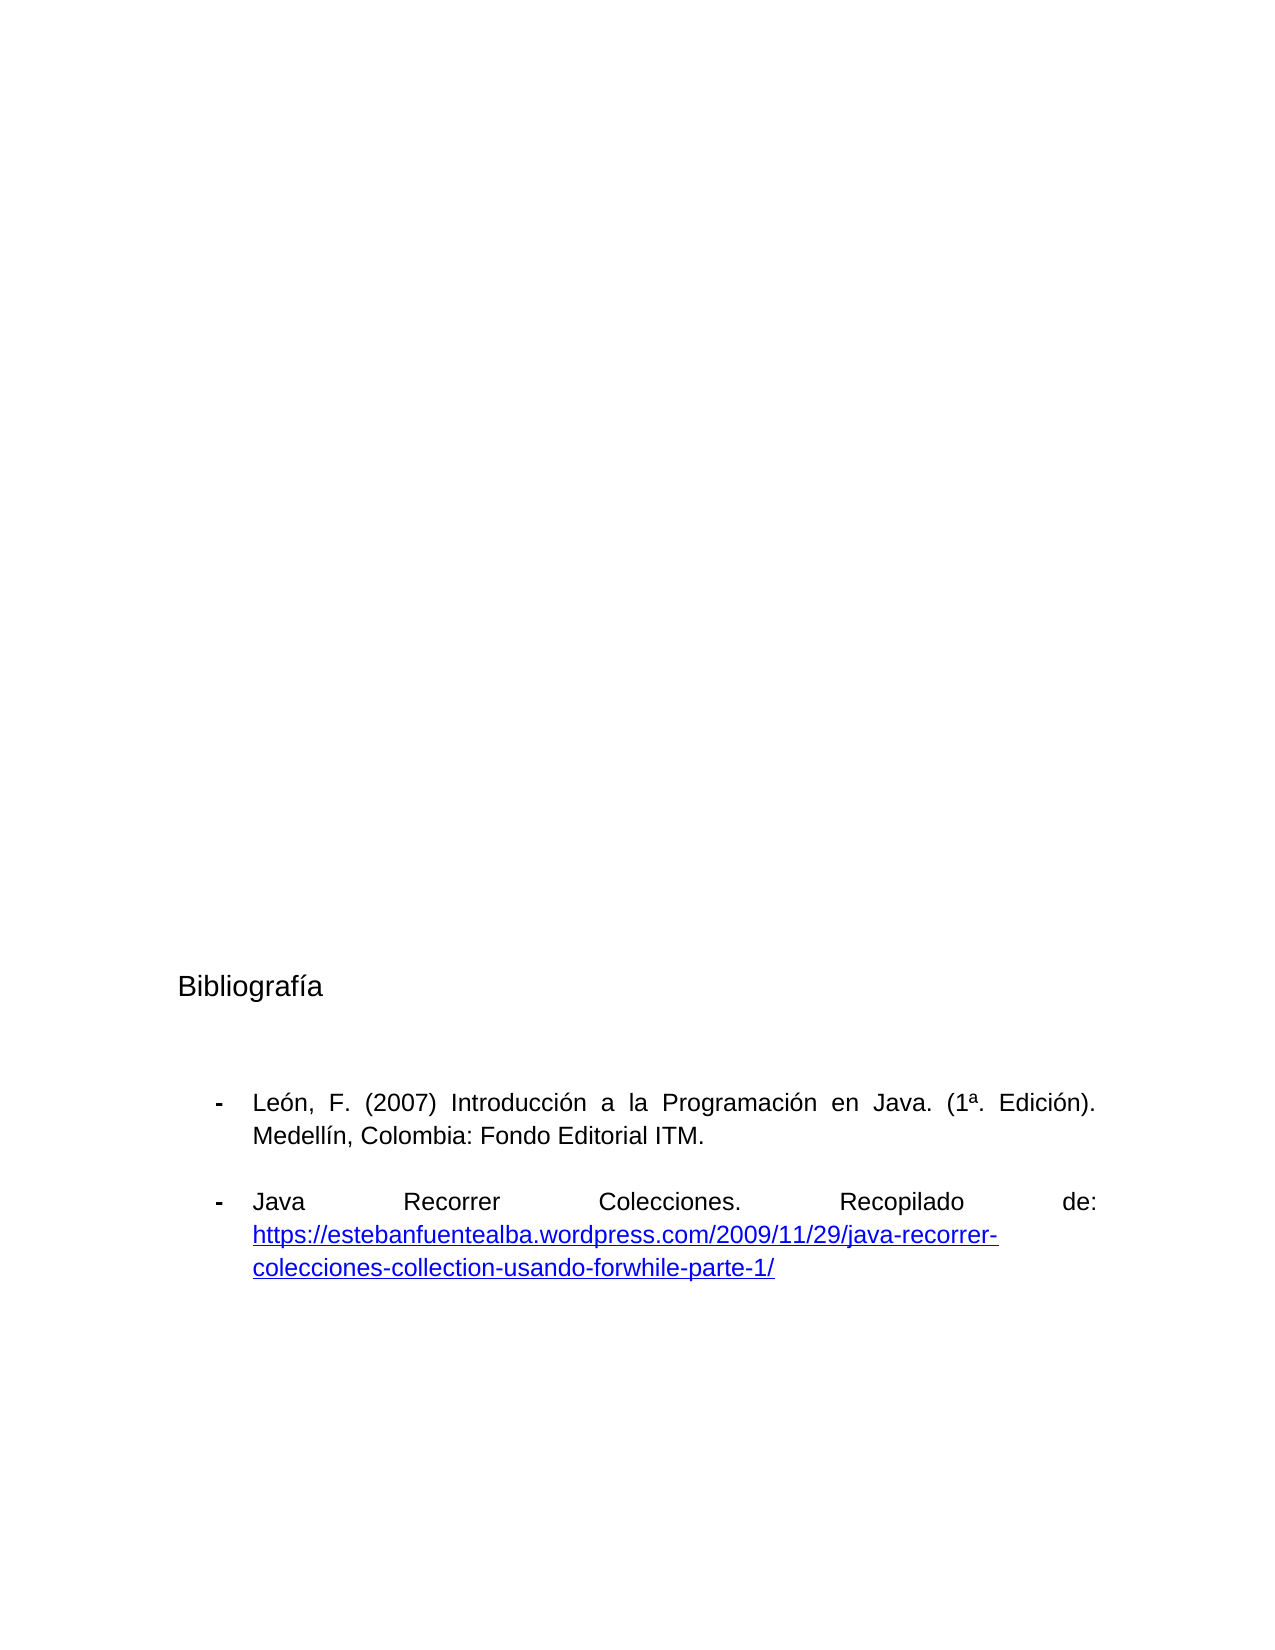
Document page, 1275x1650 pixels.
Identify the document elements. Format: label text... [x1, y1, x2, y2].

list León, F. (2007) Introducción a la Programación en Java. (1ª. Edición). Medellín, Colombia: Fondo Editorial ITM. [215, 1088, 1098, 1149]
list Java Recorrer Colecciones. Recopilado de: https://estebanfuentealba.wordpress.com/2009/11/29/java-recorrer-colecciones-collection-usando-forwhile-parte-1/ [215, 1187, 1098, 1282]
text Bibliografía [177, 969, 1098, 1002]
